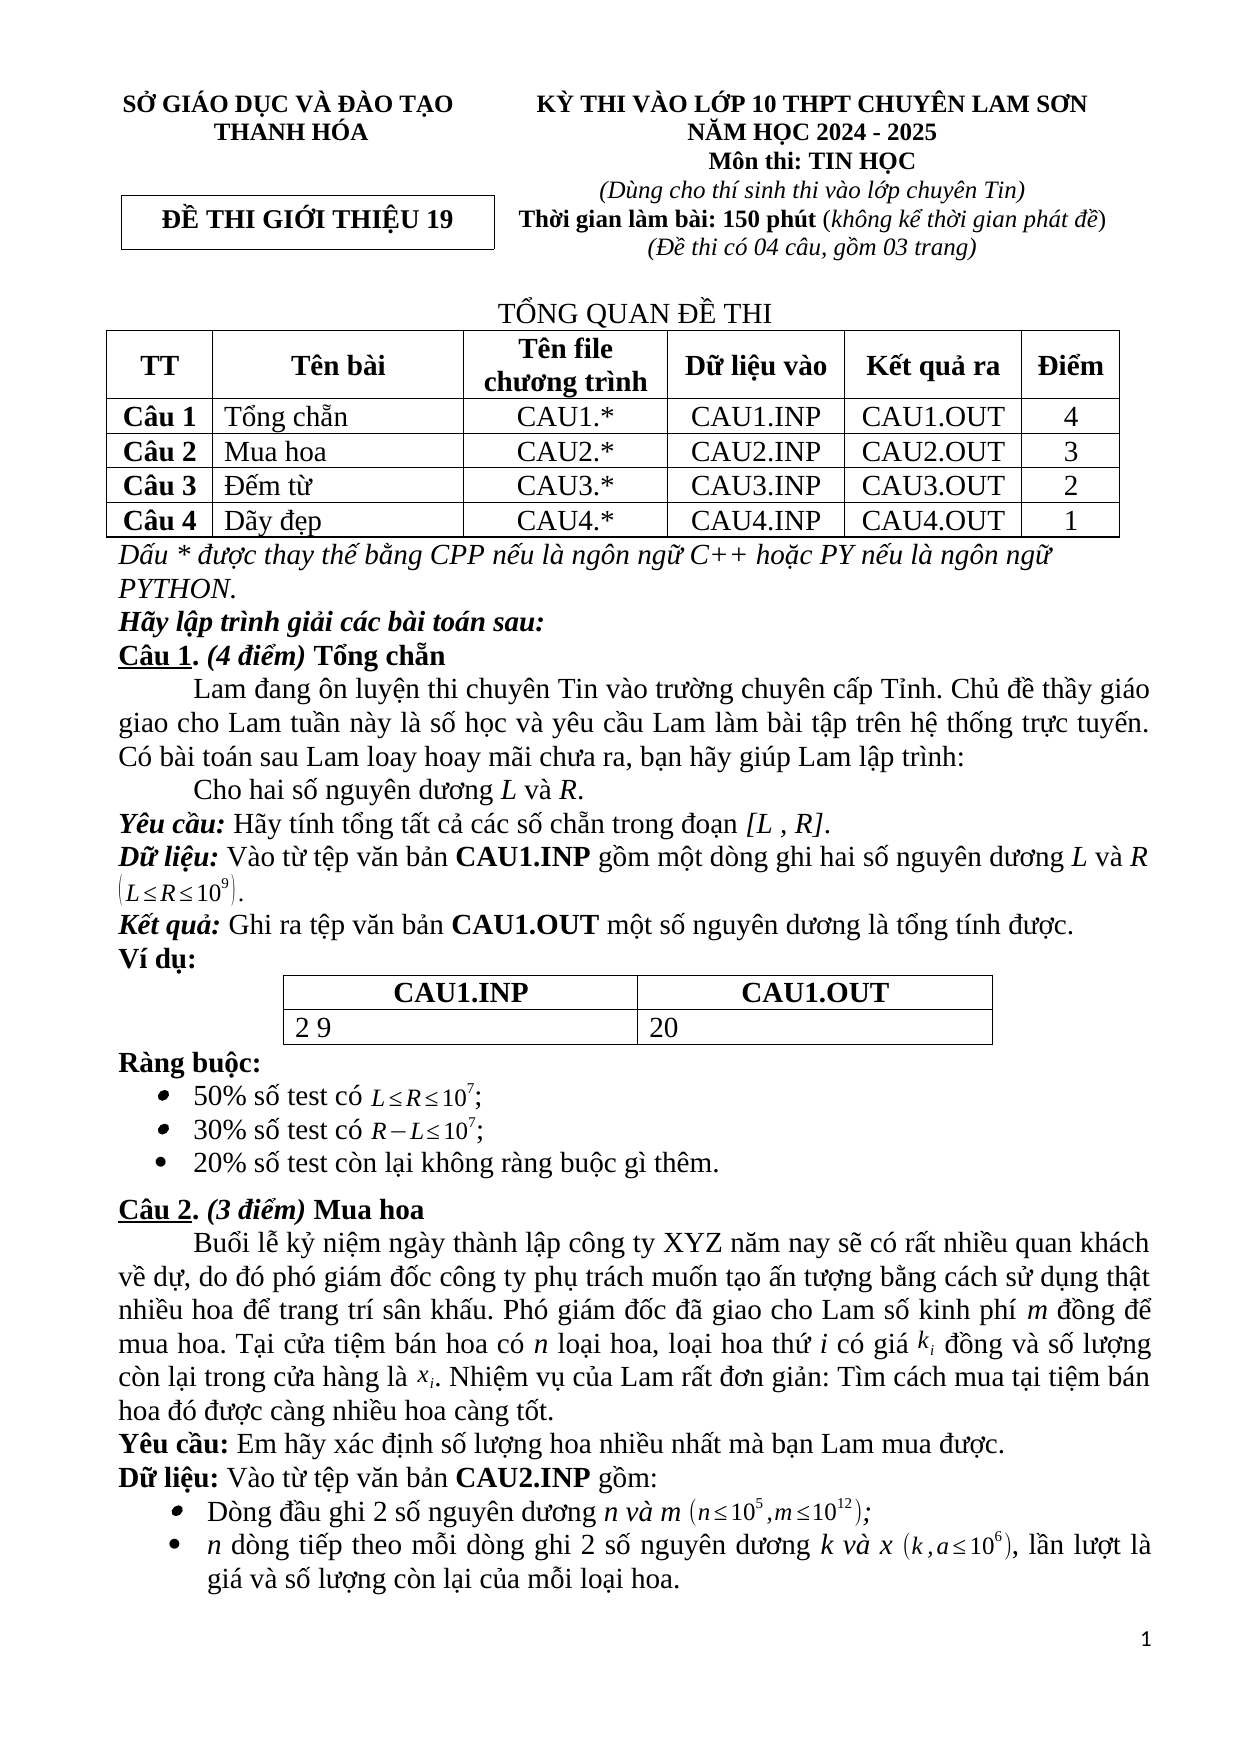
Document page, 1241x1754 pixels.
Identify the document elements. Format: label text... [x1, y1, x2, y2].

table_cell Câu 4 [107, 503, 212, 536]
table_cell CAU4.INP [668, 503, 844, 536]
table_cell CAU1.* [464, 399, 667, 433]
list 50% số test có ; [156, 1078, 1152, 1112]
text Buổi lễ kỷ niệm ngày thành lập công ty XYZ năm nay sẽ có rất nhiều quan khách về dự, do đó phó giám đốc công ty phụ trách muốn tạo ấn tượng bằng cách sử dụng thật nhiều hoa để trang trí sân khấu. Phó giám đốc đã giao cho Lam số kinh phí m đồng để mua hoa. Tại cửa tiệm bán hoa có n loại hoa, loại hoa thứ i có giá đồng và số lượng còn lại trong cửa hàng là . Nhiệm vụ của Lam rất đơn giản: Tìm cách mua tại tiệm bán hoa đó được càng nhiều hoa càng tốt. [118, 1225, 1152, 1427]
table_cell CAU2.INP [668, 434, 844, 467]
table_cell 4 [1022, 399, 1119, 433]
text Kết quả: Ghi ra tệp văn bản CAU1.out một số nguyên dương là tổng tính được. [118, 907, 1152, 941]
text Lam đang ôn luyện thi chuyên Tin vào trường chuyên cấp Tỉnh. Chủ đề thầy giáo giao cho Lam tuần này là số học và yêu cầu Lam làm bài tập trên hệ thống trực tuyến. Có bài toán sau Lam loay hoay mãi chưa ra, bạn hãy giúp Lam lập trình: [118, 672, 1152, 772]
table_header KỲ THI VÀO LỚP 10 THPT CHUYÊN LAM SƠN NĂM HỌC 2024 - 2025 Môn thi: TIN HỌC (Dùng cho thí sinh thi vào lớp chuyên Tin) Thời gian làm bài: 150 phút (không kể thời gian phát đề) (Đề thi có 04 câu, gồm 03 trang) [487, 89, 1137, 263]
text Hãy lập trình giải các bài toán sau: [118, 604, 1152, 638]
table_cell 3 [1022, 434, 1119, 467]
table_cell Câu 1 [107, 399, 212, 433]
table_header CAU1.INP [284, 976, 637, 1009]
table_cell Mua hoa [213, 434, 463, 467]
table_header Tên bài [213, 331, 463, 398]
text Dữ liệu: Vào từ tệp văn bản CAU1.inp gồm một dòng ghi hai số nguyên dương L và R [118, 839, 1152, 907]
text Dữ liệu: Vào từ tệp văn bản CAU2.INP gồm: [118, 1460, 1152, 1494]
subtitle Câu 2. (3 điểm) Mua hoa [118, 1192, 1152, 1225]
text Dấu * được thay thế bằng CPP nếu là ngôn ngữ C++ hoặc PY nếu là ngôn ngữ PYTHON. [118, 537, 1152, 604]
text Yêu cầu: Em hãy xác định số lượng hoa nhiều nhất mà bạn Lam mua được. [118, 1427, 1152, 1460]
text Câu 1. (4 điểm) Tổng chẵn [118, 638, 1152, 672]
text Ví dụ: [118, 941, 1152, 974]
table_cell 20 [638, 1010, 992, 1044]
list 30% số test có ; [156, 1112, 1152, 1146]
table_cell CAU3.OUT [845, 468, 1021, 502]
table_cell CAU1.OUT [845, 399, 1021, 433]
table_cell CAU2.OUT [845, 434, 1021, 467]
text Ràng buộc: [118, 1045, 1152, 1078]
text Yêu cầu: Hãy tính tổng tất cả các số chẵn trong đoạn [L , R]. [118, 806, 1152, 839]
table_cell Đếm từ [213, 468, 463, 502]
table_cell CAU3.INP [668, 468, 844, 502]
list Dòng đầu ghi 2 số nguyên dương n và m ; [169, 1494, 1152, 1527]
table_header Tên file chương trình [464, 331, 667, 398]
table_cell Câu 3 [107, 468, 212, 502]
text Cho hai số nguyên dương L và R. [118, 772, 1152, 806]
subtitle TỔNG QUAN ĐỀ THI [118, 296, 1152, 330]
table_cell 2 [1022, 468, 1119, 502]
table_cell CAU4.OUT [845, 503, 1021, 536]
table_header Kết quả ra [845, 331, 1021, 398]
table_cell 2 9 [284, 1010, 637, 1044]
table_header CAU1.OUT [638, 976, 992, 1009]
table_cell Tổng chẵn [213, 399, 463, 433]
table_header Điểm [1022, 331, 1119, 398]
table_cell CAU4.* [464, 503, 667, 536]
table_cell CAU3.* [464, 468, 667, 502]
table_cell Câu 2 [107, 434, 212, 467]
table_cell 1 [1022, 503, 1119, 536]
list 20% số test còn lại không ràng buộc gì thêm. [156, 1146, 1152, 1179]
table_header Dữ liệu vào [668, 331, 844, 398]
table_cell CAU2.* [464, 434, 667, 467]
table_header SỞ GIÁO DỤC VÀ ĐÀO TẠO THANH HÓA [89, 89, 487, 263]
table_header TT [107, 331, 212, 398]
table_cell CAU1.INP [668, 399, 844, 433]
table_cell Dãy đẹp [213, 503, 463, 536]
list n dòng tiếp theo mỗi dòng ghi 2 số nguyên dương k và x , lần lượt là giá và số lượng còn lại của mỗi loại hoa. [169, 1527, 1152, 1594]
